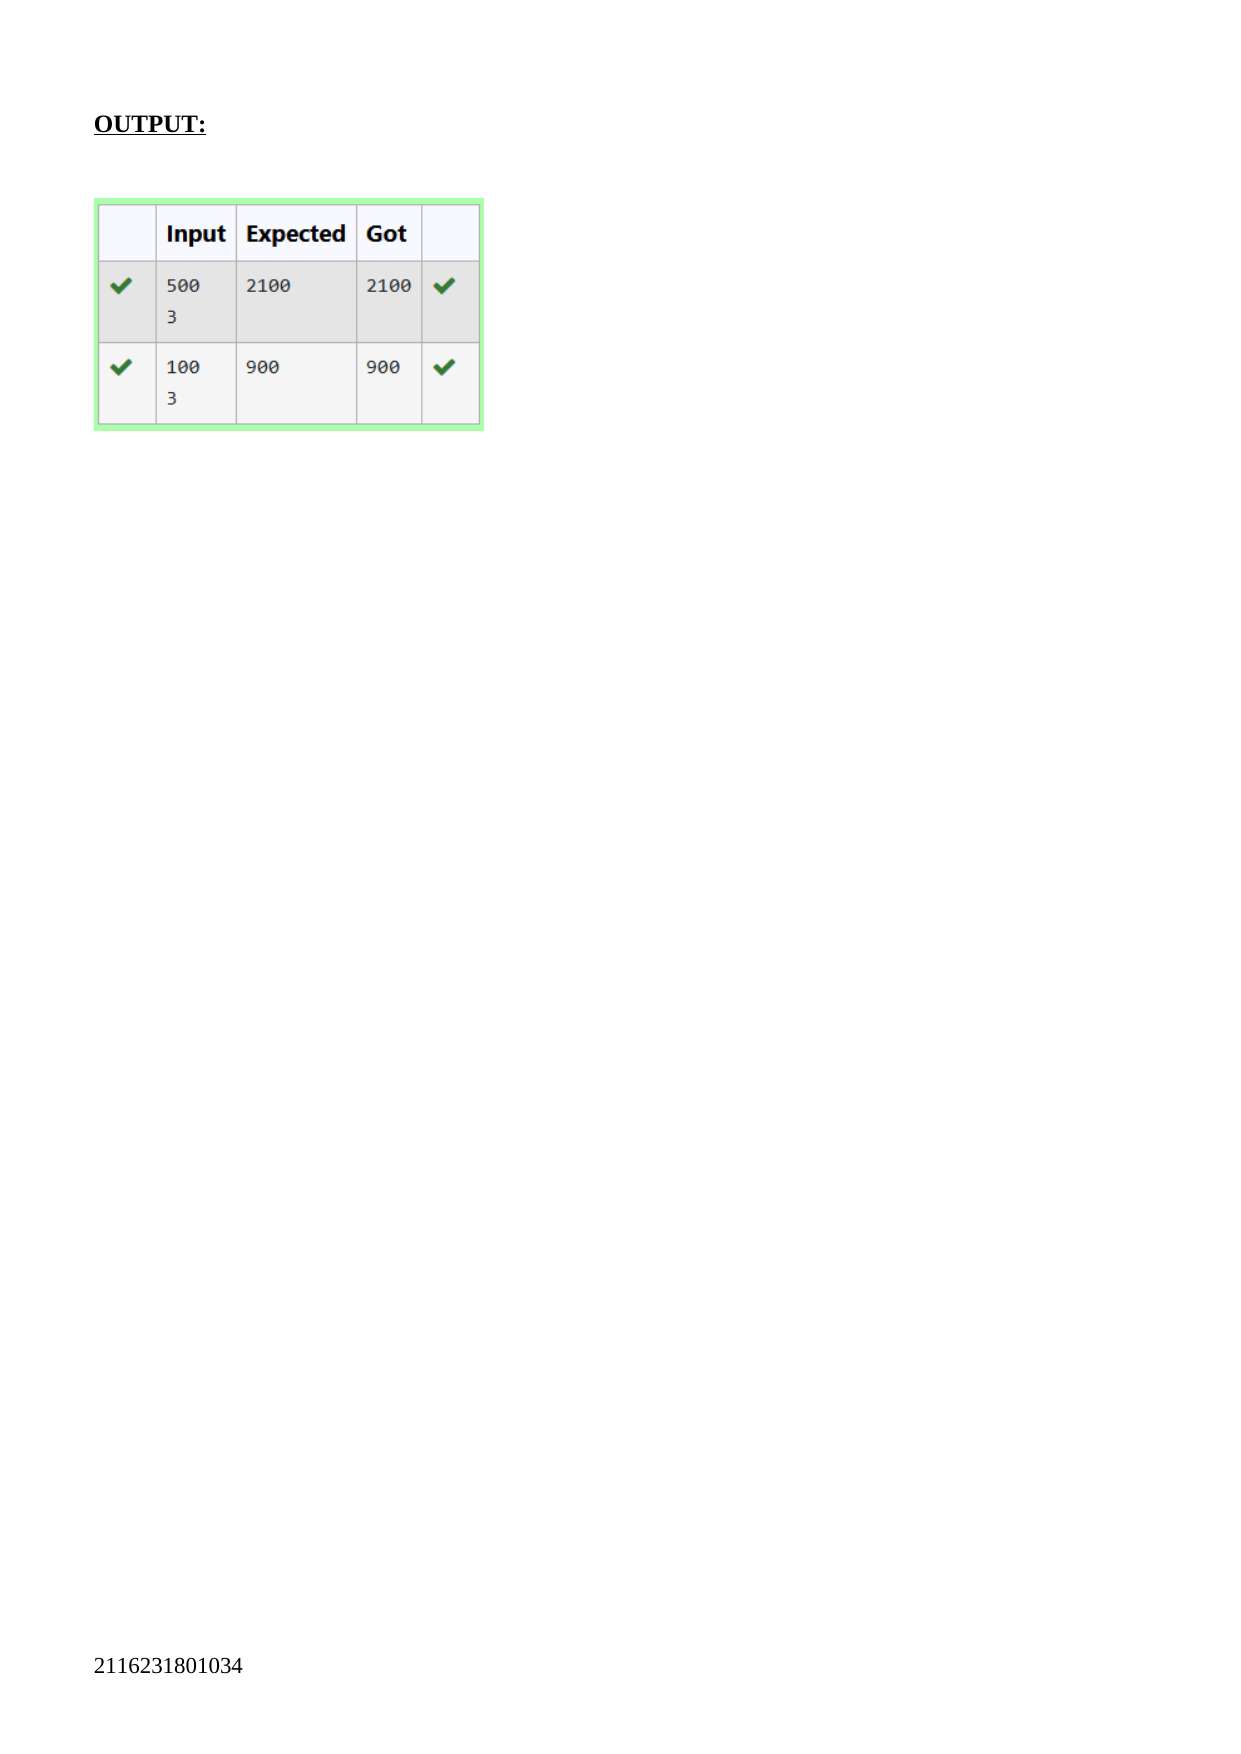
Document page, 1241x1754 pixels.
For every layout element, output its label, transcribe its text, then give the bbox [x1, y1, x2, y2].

text OUTPUT: [94, 109, 1155, 137]
picture [93, 198, 484, 431]
